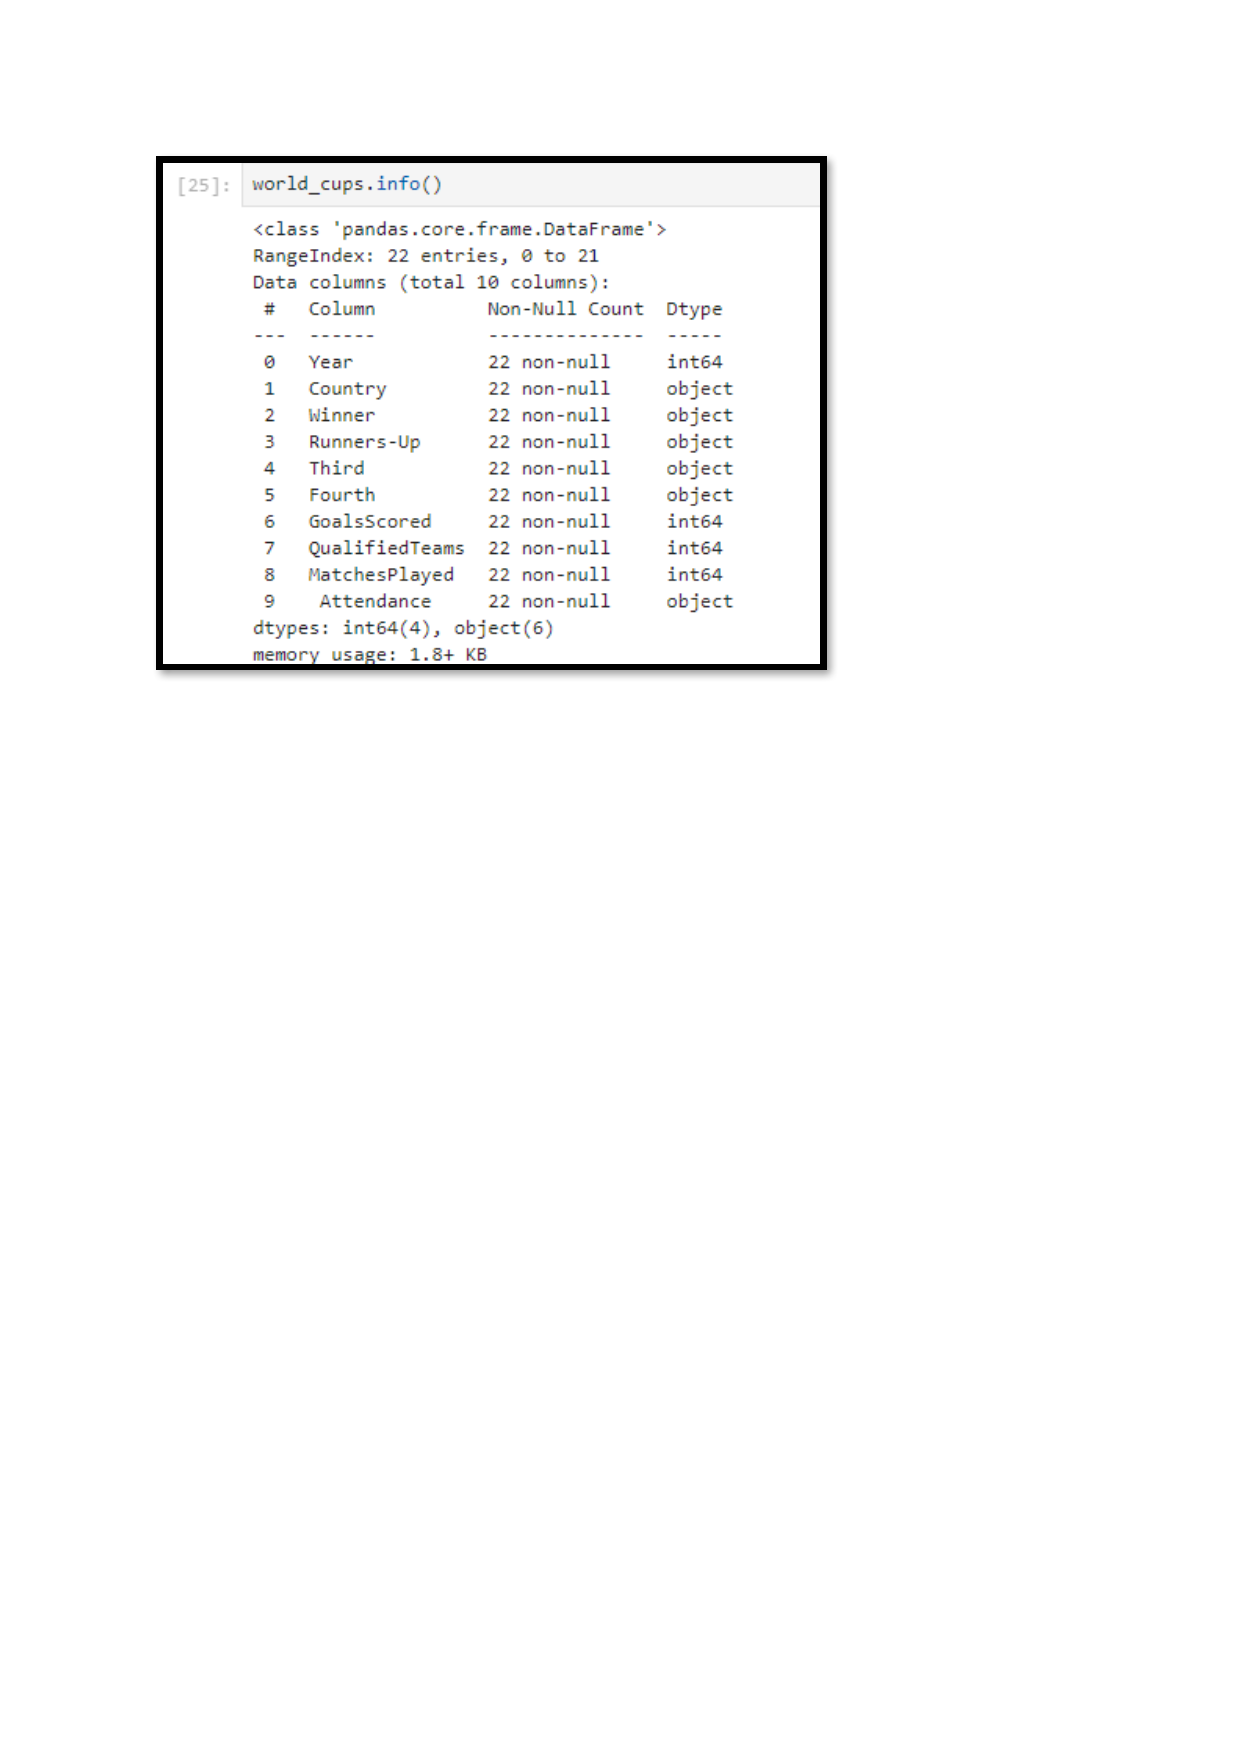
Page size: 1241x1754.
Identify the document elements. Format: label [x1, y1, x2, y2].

picture [163, 163, 820, 664]
